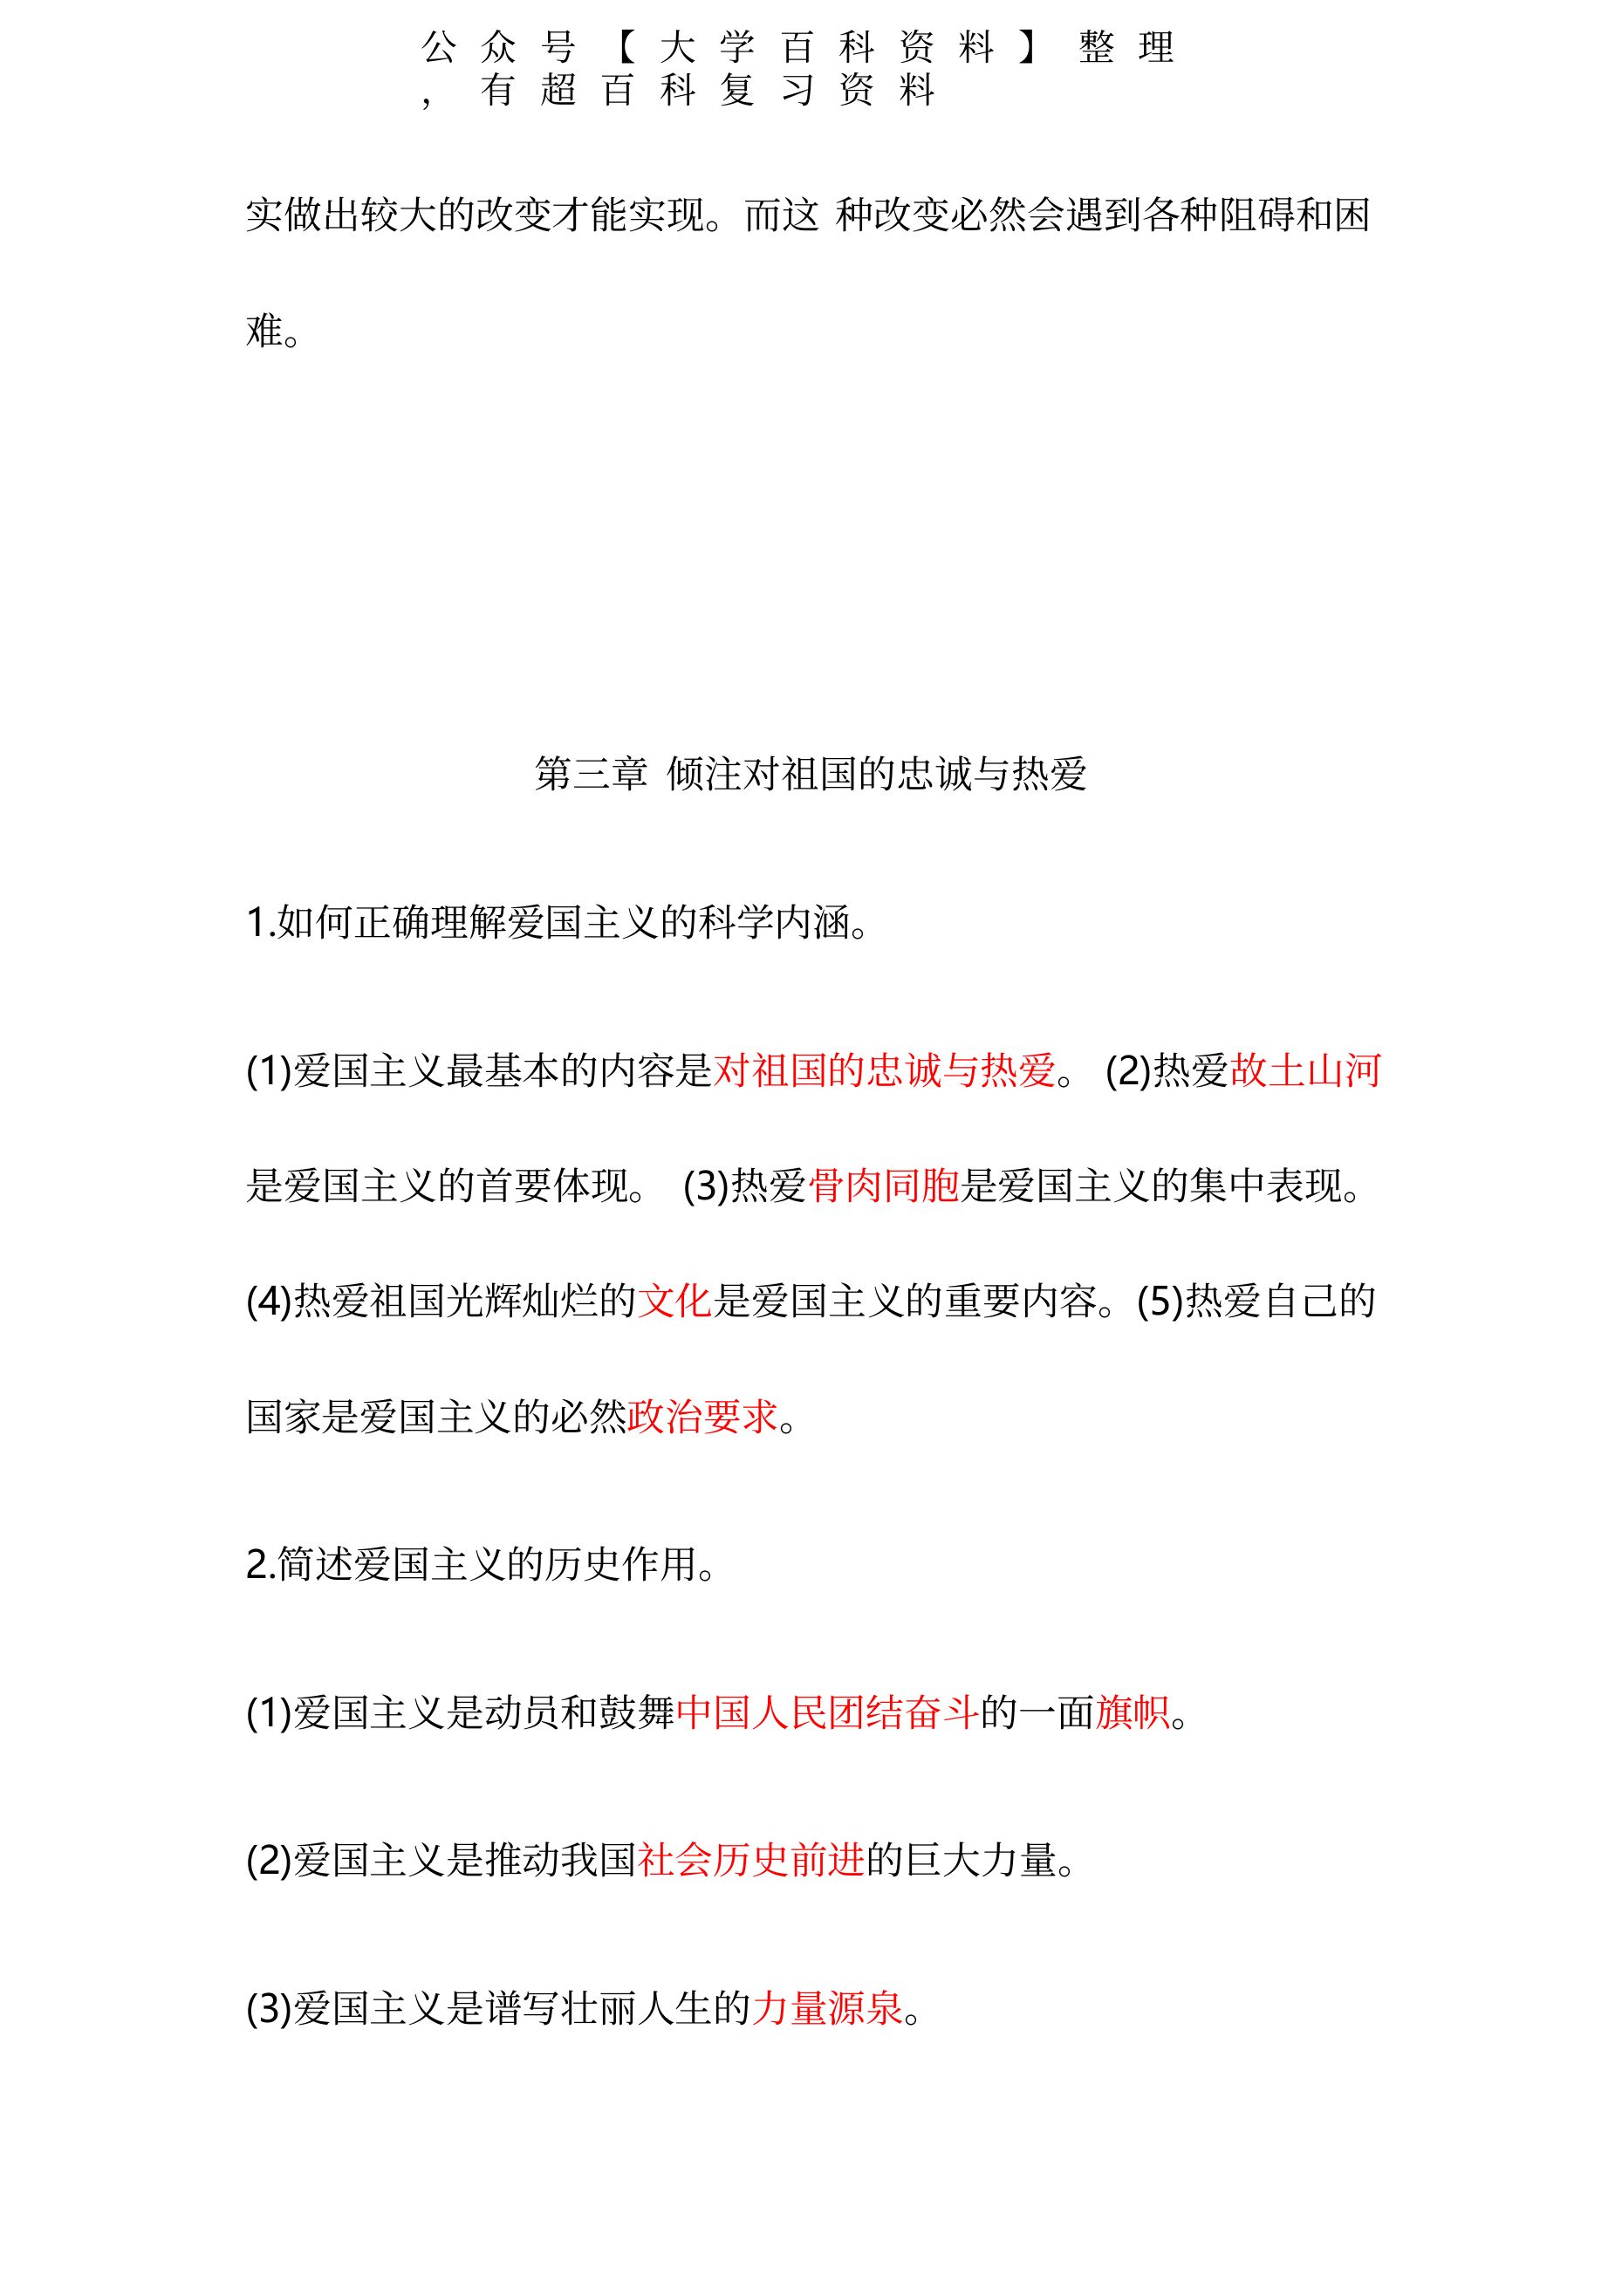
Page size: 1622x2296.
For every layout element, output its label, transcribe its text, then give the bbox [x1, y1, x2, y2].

text 实做出较大的改变才能实现。而这 种改变必然会遇到各种阻碍和困 [245, 188, 1395, 239]
text 2.简述爱国主义的历史作用。 [245, 1538, 758, 1589]
text (3)爱国主义是谱写壮丽人生的力量源泉。 [245, 1982, 1235, 2033]
text (1)爱国主义最基本的内容是对祖国的忠诚与热爱。 (2)热爱故土山河 [245, 1044, 1405, 1095]
text (4)热爱祖国光辉灿烂的文化是爱国主义的重要内容。(5)热爱自己的 [245, 1274, 1405, 1325]
text 第三章 倾注对祖国的忠诚与热爱 [534, 748, 1112, 799]
text 1.如何正确理解爱国主义的科学内涵。 [245, 897, 912, 947]
text 国家是爱国主义的必然政治要求。 [245, 1391, 1405, 1441]
text 公 众 号 【 大 学 百 科 资 料 】 整 理 ， 有 超 百 科 复 习 资 料 [421, 27, 1216, 112]
text 难。 [245, 304, 1395, 355]
text 是爱国主义的首要体现。 (3)热爱骨肉同胞是爱国主义的集中表现。 [245, 1159, 1405, 1210]
text (2)爱国主义是推动我国社会历史前进的巨大力量。 [245, 1835, 1235, 1885]
text (1)爱国主义是动员和鼓舞中国人民团结奋斗的一面旗帜。 [245, 1686, 1235, 1737]
